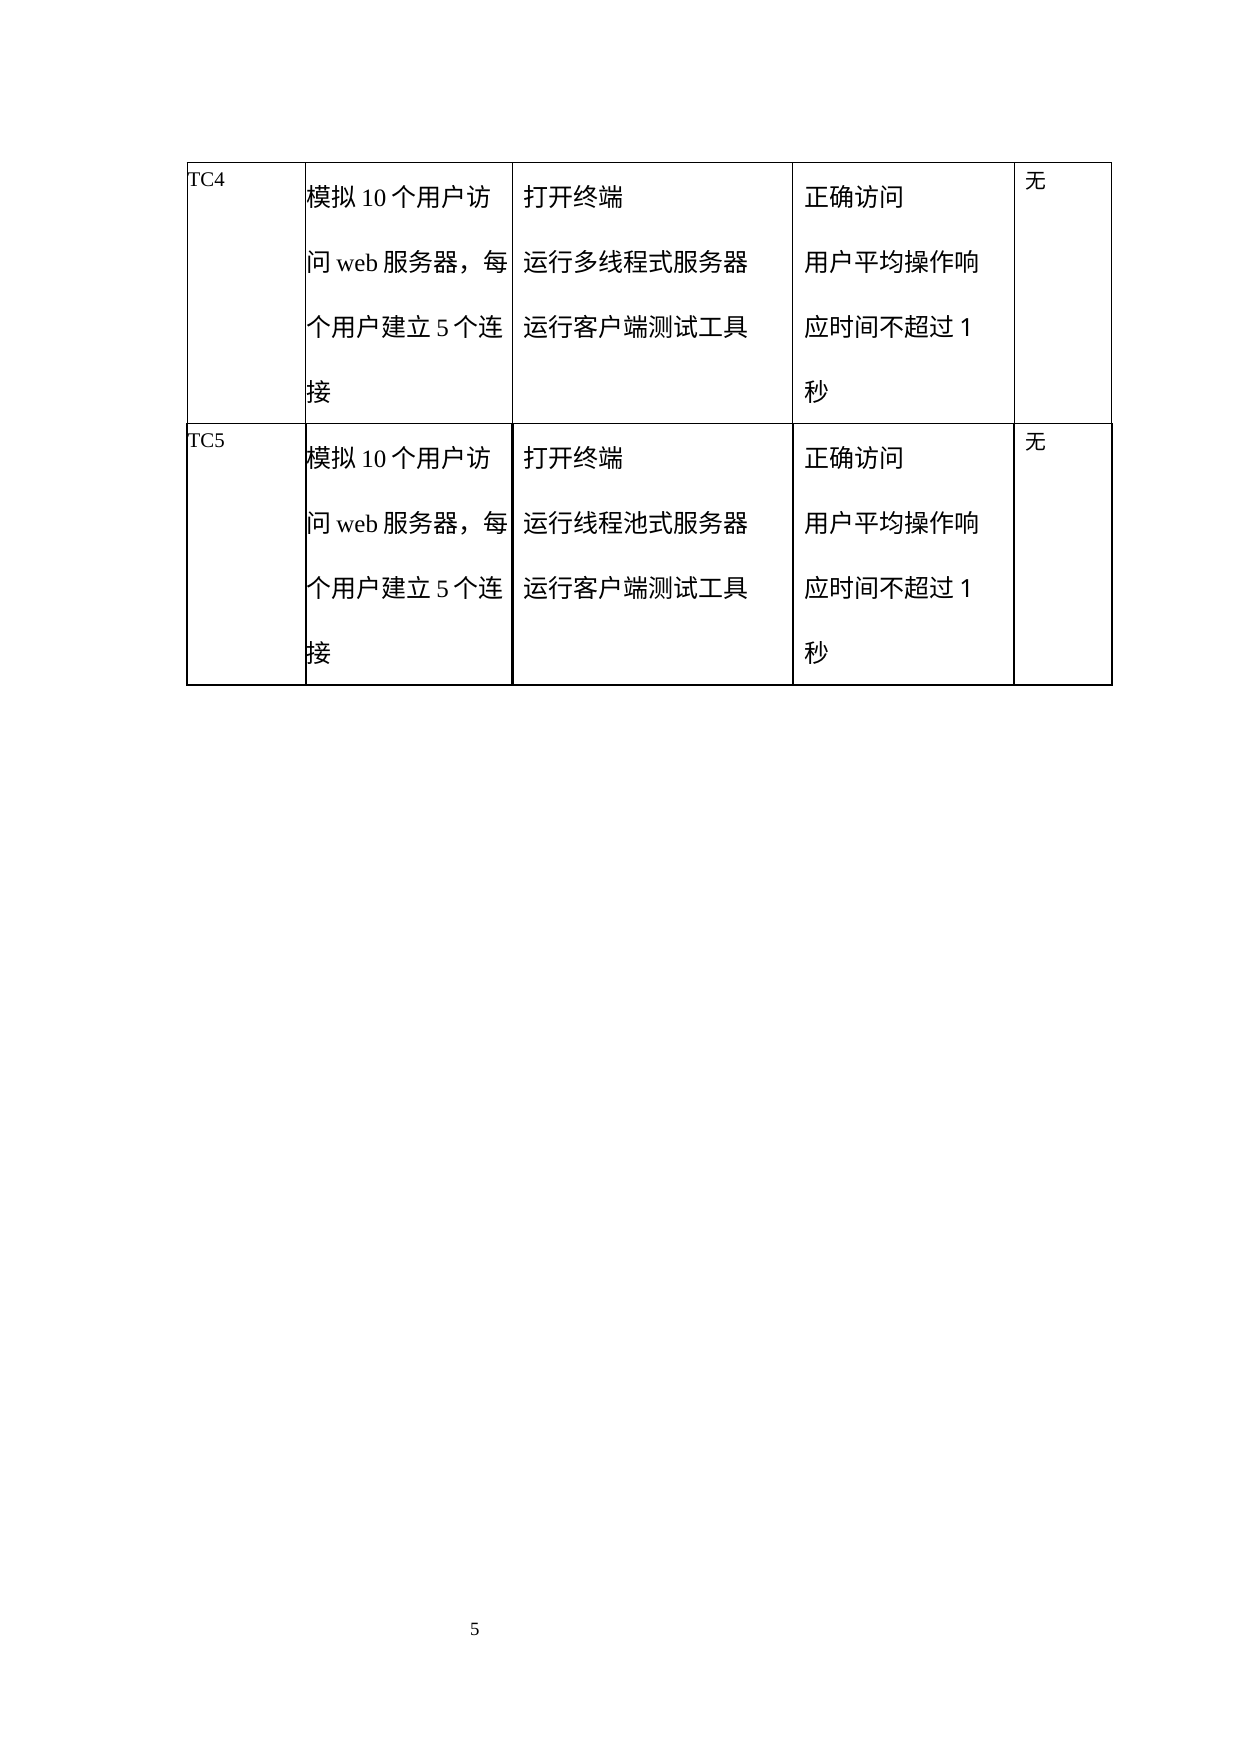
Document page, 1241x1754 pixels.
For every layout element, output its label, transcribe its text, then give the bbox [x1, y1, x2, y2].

table_cell TC5 [188, 424, 305, 684]
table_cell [306, 163, 512, 423]
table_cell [793, 163, 1014, 423]
table_cell 模拟10个用户访问web服务器，每个用户建立5个连接 [307, 424, 511, 684]
table_cell 正确访问 用户平均操作响应时间不超过1秒 [794, 424, 1013, 684]
table_cell TC4 [188, 163, 305, 423]
table_cell 无 [1015, 163, 1111, 423]
table_cell 无 [1015, 424, 1111, 684]
table_cell 打开终端 运行线程池式服务器 运行客户端测试工具 [514, 424, 792, 684]
table_cell 打开终端 运行多线程式服务器 运行客户端测试工具 [513, 163, 792, 423]
